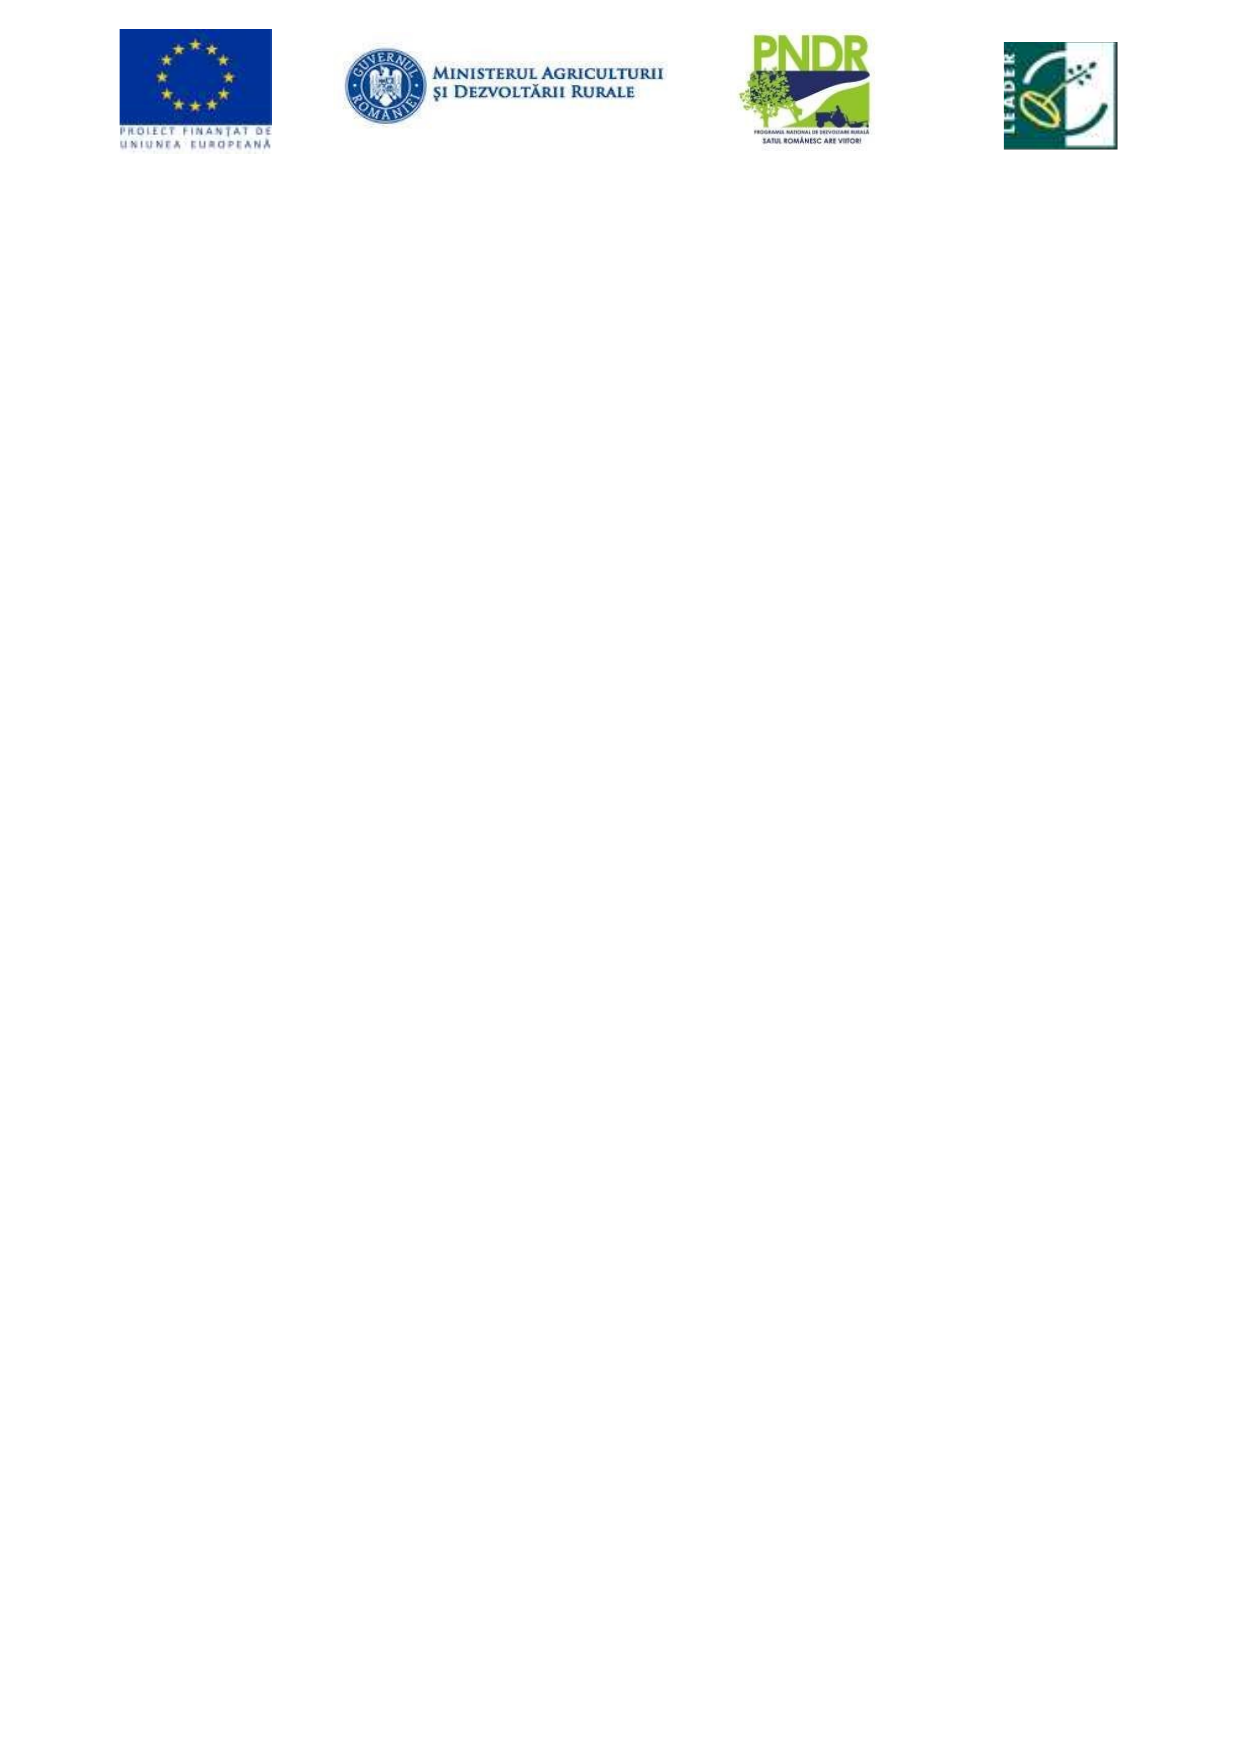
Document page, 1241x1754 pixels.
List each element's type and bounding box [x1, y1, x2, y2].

picture [119, 29, 272, 154]
picture [333, 32, 668, 142]
picture [729, 29, 885, 154]
picture [1003, 42, 1120, 154]
